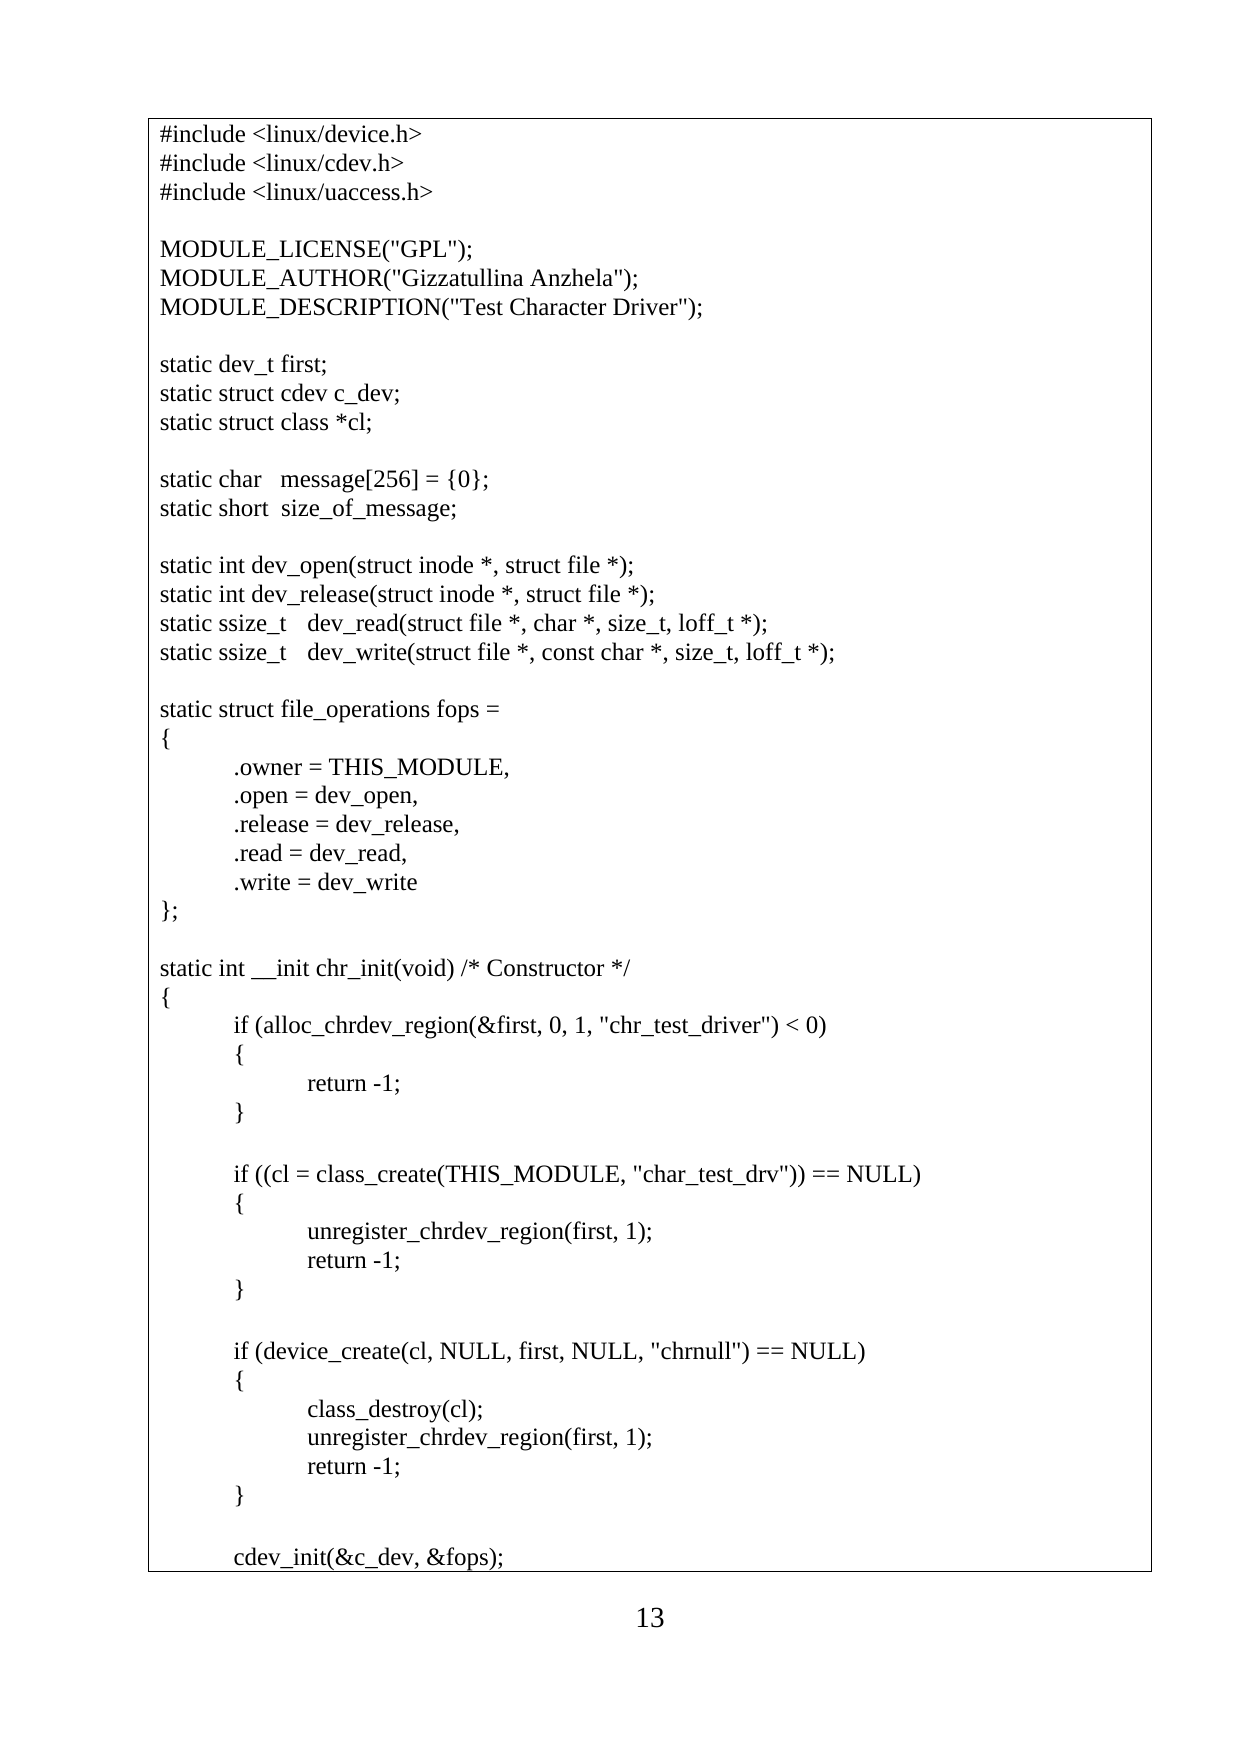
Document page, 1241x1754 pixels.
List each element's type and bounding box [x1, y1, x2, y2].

table_header [149, 119, 1151, 1571]
